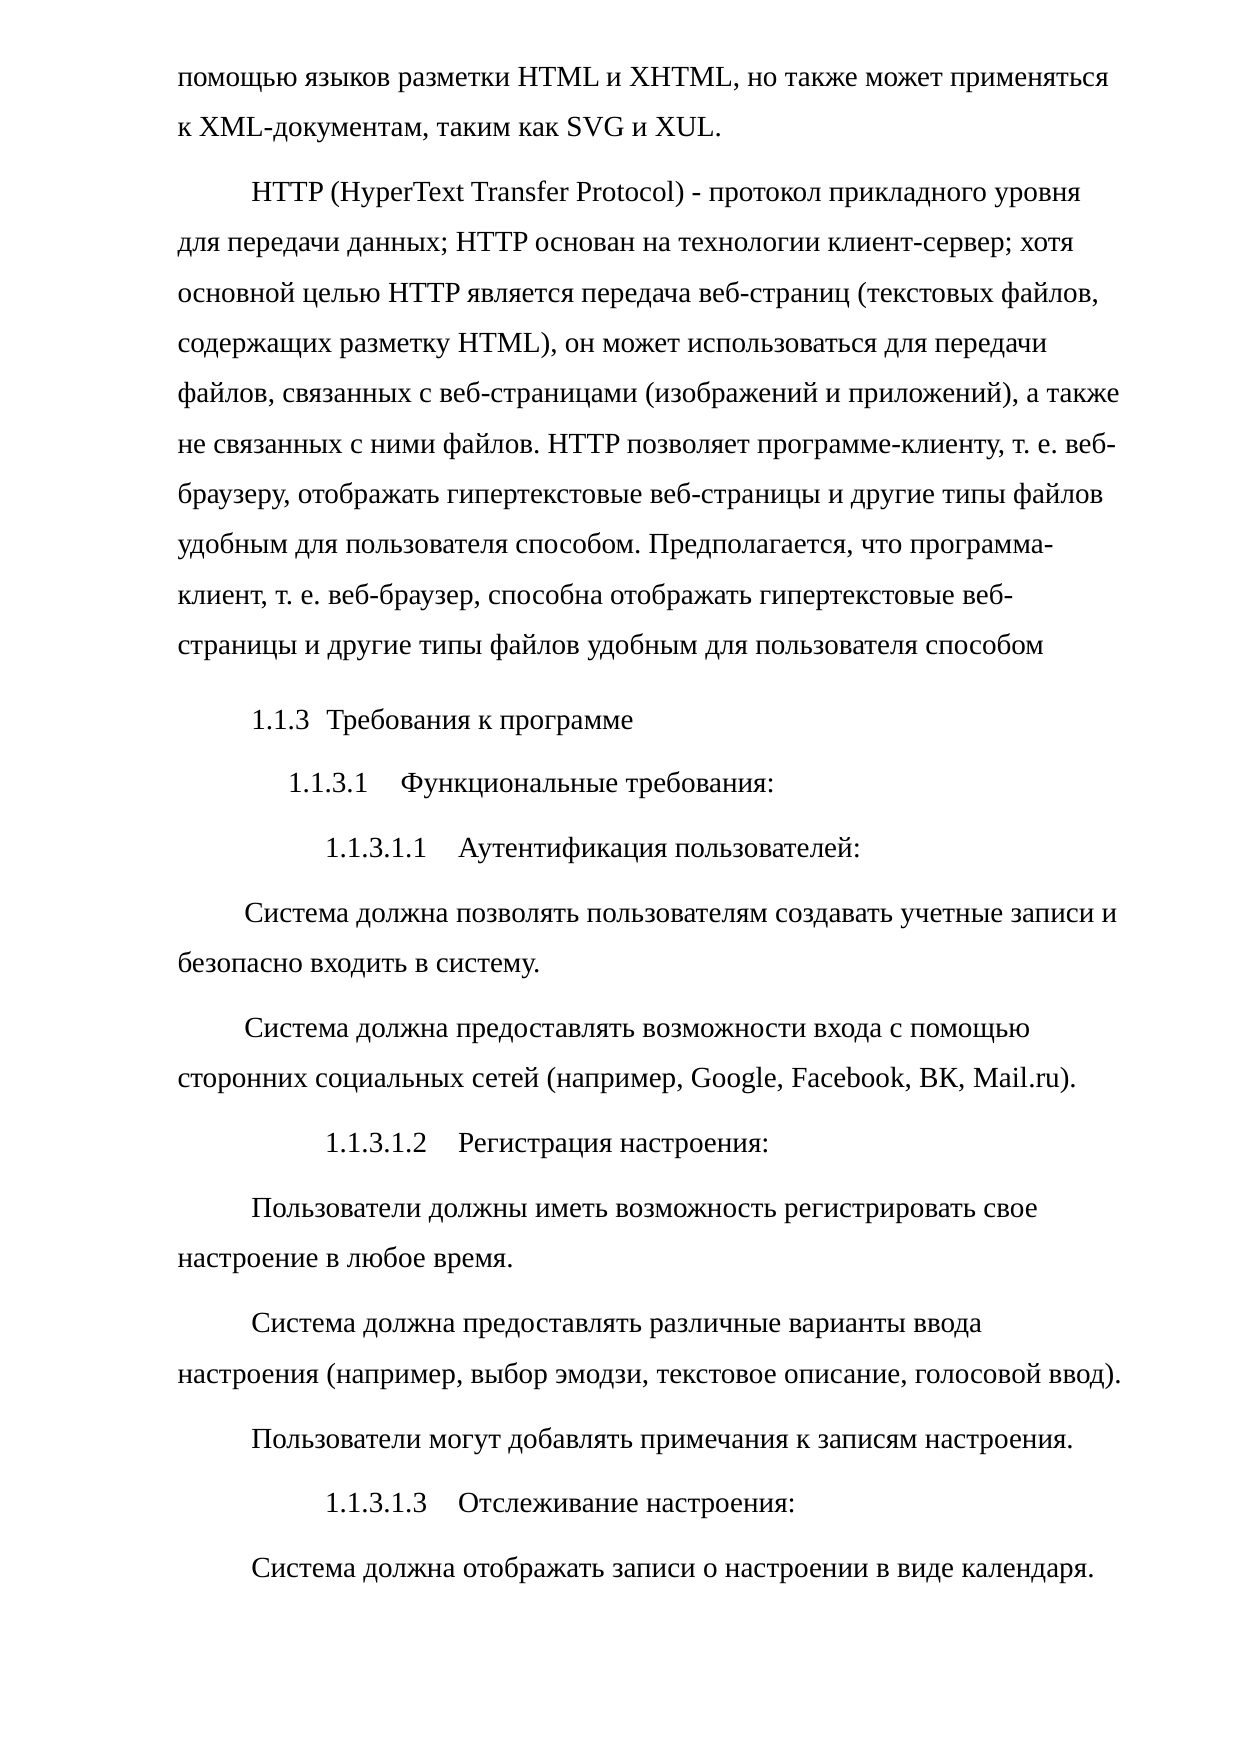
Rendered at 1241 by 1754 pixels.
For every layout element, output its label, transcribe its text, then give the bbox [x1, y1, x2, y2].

text Система должна позволять пользователям создавать учетные записи и безопасно входить в систему. [177, 895, 1122, 979]
text Система должна предоставлять возможности входа с помощью сторонних социальных сетей (например, Google, Facebook, ВК, Mail.ru). [177, 1010, 1122, 1094]
text Пользователи должны иметь возможность регистрировать свое настроение в любое время. [177, 1190, 1122, 1274]
list Регистрация настроения: [325, 1125, 1122, 1159]
text Пользователи могут добавлять примечания к записям настроения. [177, 1421, 1122, 1454]
list Функциональные требования: [288, 765, 1122, 799]
text HTTP (HyperText Transfer Protocol) - протокол прикладного уровня для передачи данных; HTTP основан на технологии клиент-сервер; хотя основной целью HTTP является передача веб-страниц (текстовых файлов, содержащих разметку HTML), он может использоваться для передачи файлов, связанных с веб-страницами (изображений и приложений), а также не связанных с ними файлов. HTTP позволяет программе-клиенту, т. е. веб-браузеру, отображать гипертекстовые веб-страницы и другие типы файлов удобным для пользователя способом. Предполагается, что программа-клиент, т. е. веб-браузер, способна отображать гипертекстовые веб-страницы и другие типы файлов удобным для пользователя способом [177, 174, 1122, 661]
subtitle Требования к программе [251, 702, 1122, 736]
text Система должна предоставлять различные варианты ввода настроения (например, выбор эмодзи, текстовое описание, голосовой ввод). [177, 1306, 1122, 1389]
list Аутентификация пользователей: [325, 830, 1122, 864]
text Система должна отображать записи о настроении в виде календаря. [177, 1551, 1122, 1584]
list Отслеживание настроения: [325, 1486, 1122, 1519]
